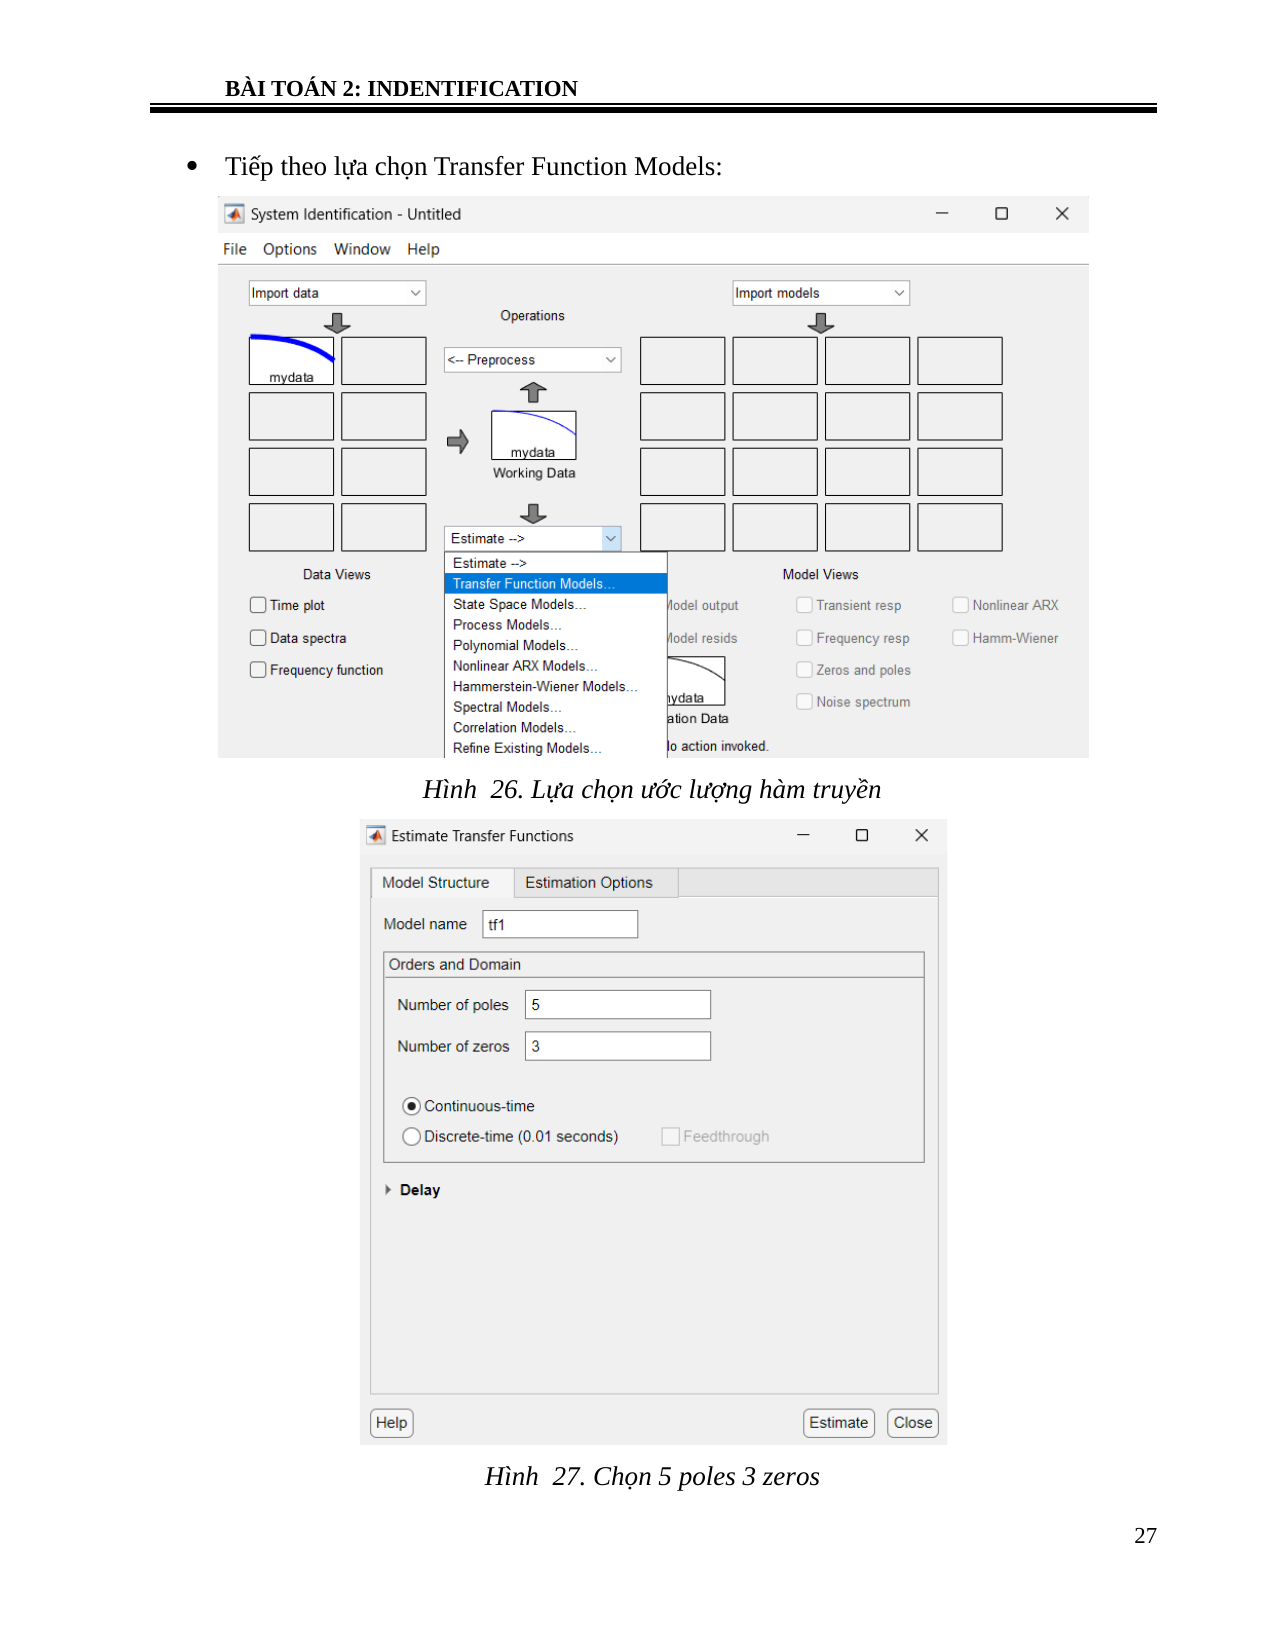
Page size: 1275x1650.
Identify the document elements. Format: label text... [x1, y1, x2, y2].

list Tiếp theo lựa chọn Transfer Function Models: [187, 150, 1157, 181]
picture [359, 819, 948, 1445]
text Hình 27. Chọn 5 poles 3 zeros [150, 1460, 1157, 1491]
picture [217, 196, 1089, 758]
text Hình 26. Lựa chọn ước lượng hàm truyền [150, 773, 1157, 804]
